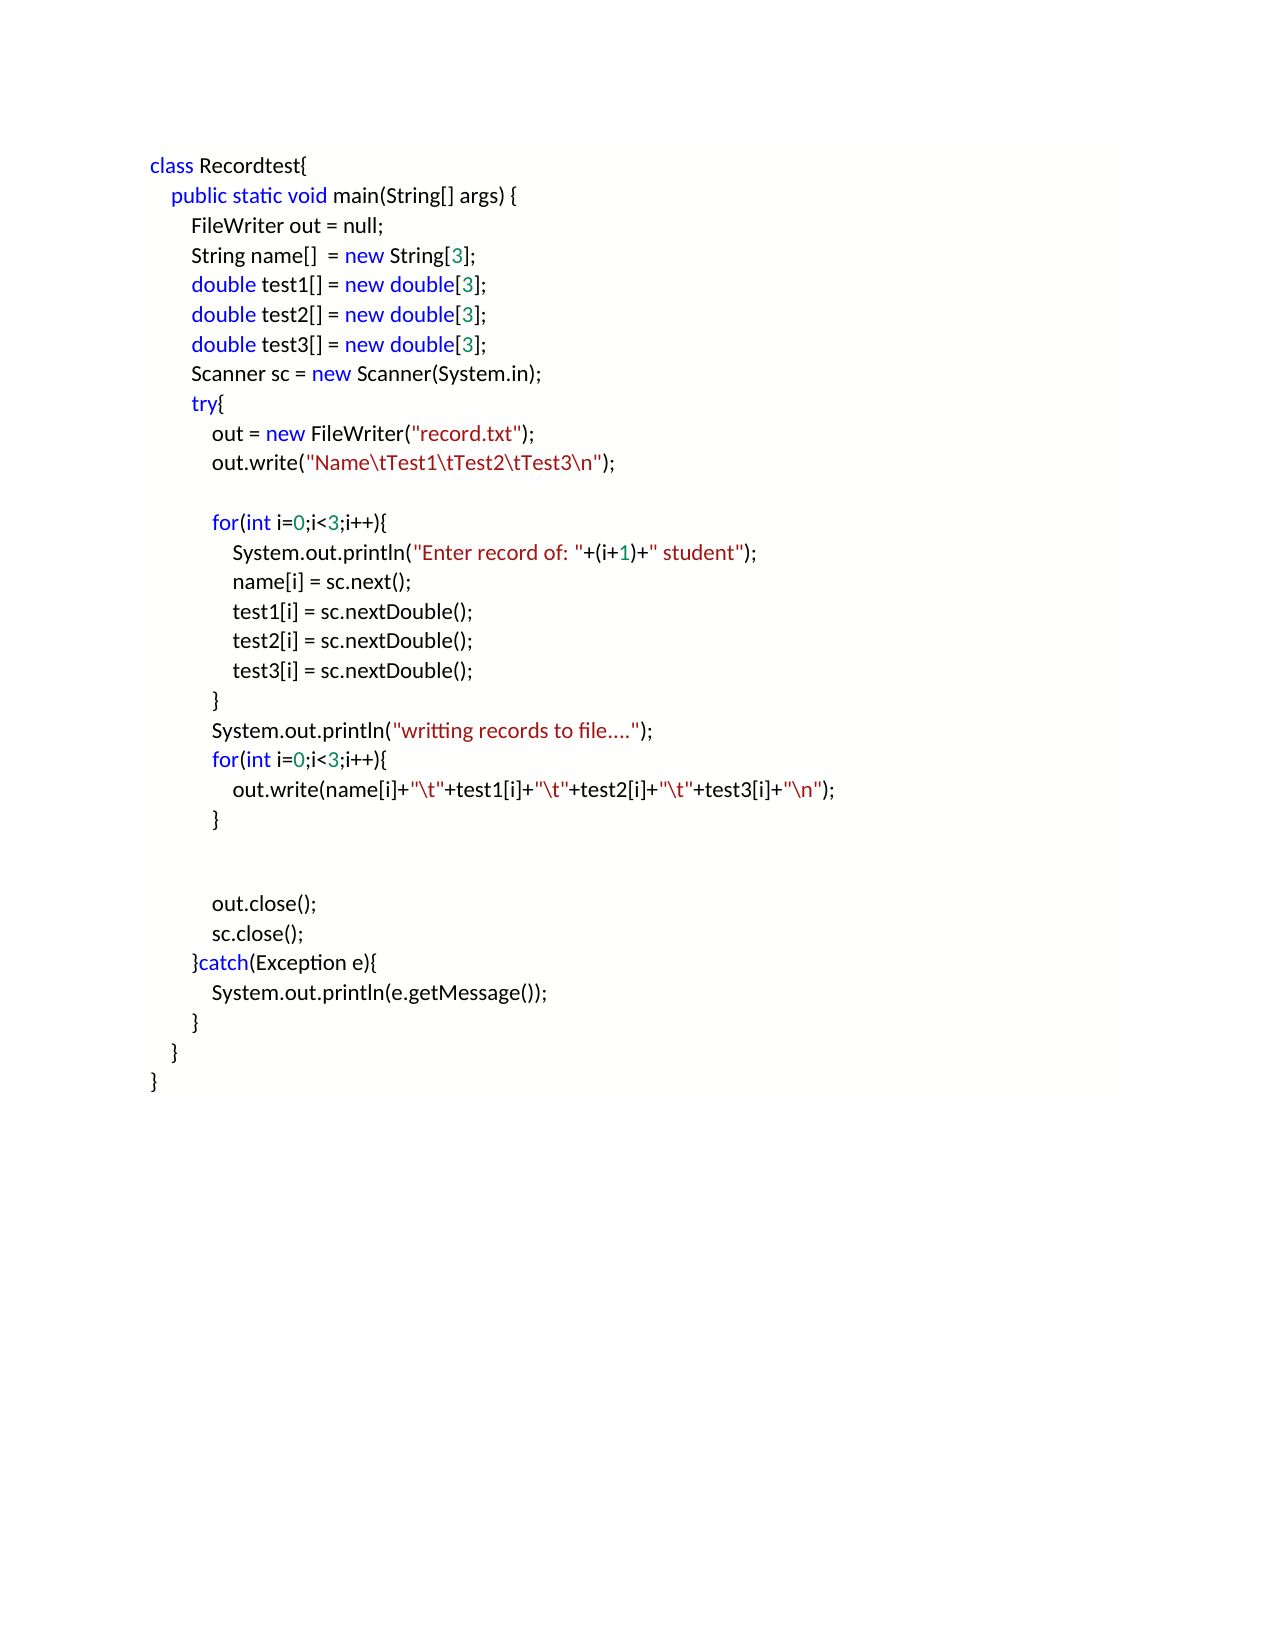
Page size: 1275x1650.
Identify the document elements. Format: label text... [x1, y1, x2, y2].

text String name[] = new String[3]; [150, 239, 1125, 269]
text } [150, 1006, 1125, 1036]
text out.write(name[i]+"\t"+test1[i]+"\t"+test2[i]+"\t"+test3[i]+"\n"); [150, 773, 1125, 803]
text } [150, 803, 1125, 833]
text } [150, 1036, 1125, 1066]
text test1[i] = sc.nextDouble(); [150, 595, 1125, 625]
text public static void main(String[] args) { [150, 180, 1125, 209]
text sc.close(); [150, 917, 1125, 947]
text for(int i=0;i<3;i++){ [150, 506, 1125, 536]
text out.write("Name\tTest1\tTest2\tTest3\n"); [150, 447, 1125, 477]
text test3[i] = sc.nextDouble(); [150, 655, 1125, 684]
text name[i] = sc.next(); [150, 566, 1125, 595]
text test2[i] = sc.nextDouble(); [150, 625, 1125, 655]
text System.out.println(e.getMessage()); [150, 977, 1125, 1006]
text try{ [150, 387, 1125, 417]
text class Recordtest{ [150, 150, 1125, 180]
text } [150, 1066, 1125, 1095]
text double test3[] = new double[3]; [150, 328, 1125, 358]
text System.out.println("writting records to file...."); [150, 714, 1125, 744]
text for(int i=0;i<3;i++){ [150, 744, 1125, 773]
text } [150, 684, 1125, 714]
text }catch(Exception e){ [150, 947, 1125, 977]
text out = new FileWriter("record.txt"); [150, 417, 1125, 447]
text System.out.println("Enter record of: "+(i+1)+" student"); [150, 536, 1125, 566]
text double test1[] = new double[3]; [150, 269, 1125, 298]
text FileWriter out = null; [150, 209, 1125, 239]
text out.close(); [150, 887, 1125, 917]
text double test2[] = new double[3]; [150, 298, 1125, 328]
text Scanner sc = new Scanner(System.in); [150, 358, 1125, 387]
